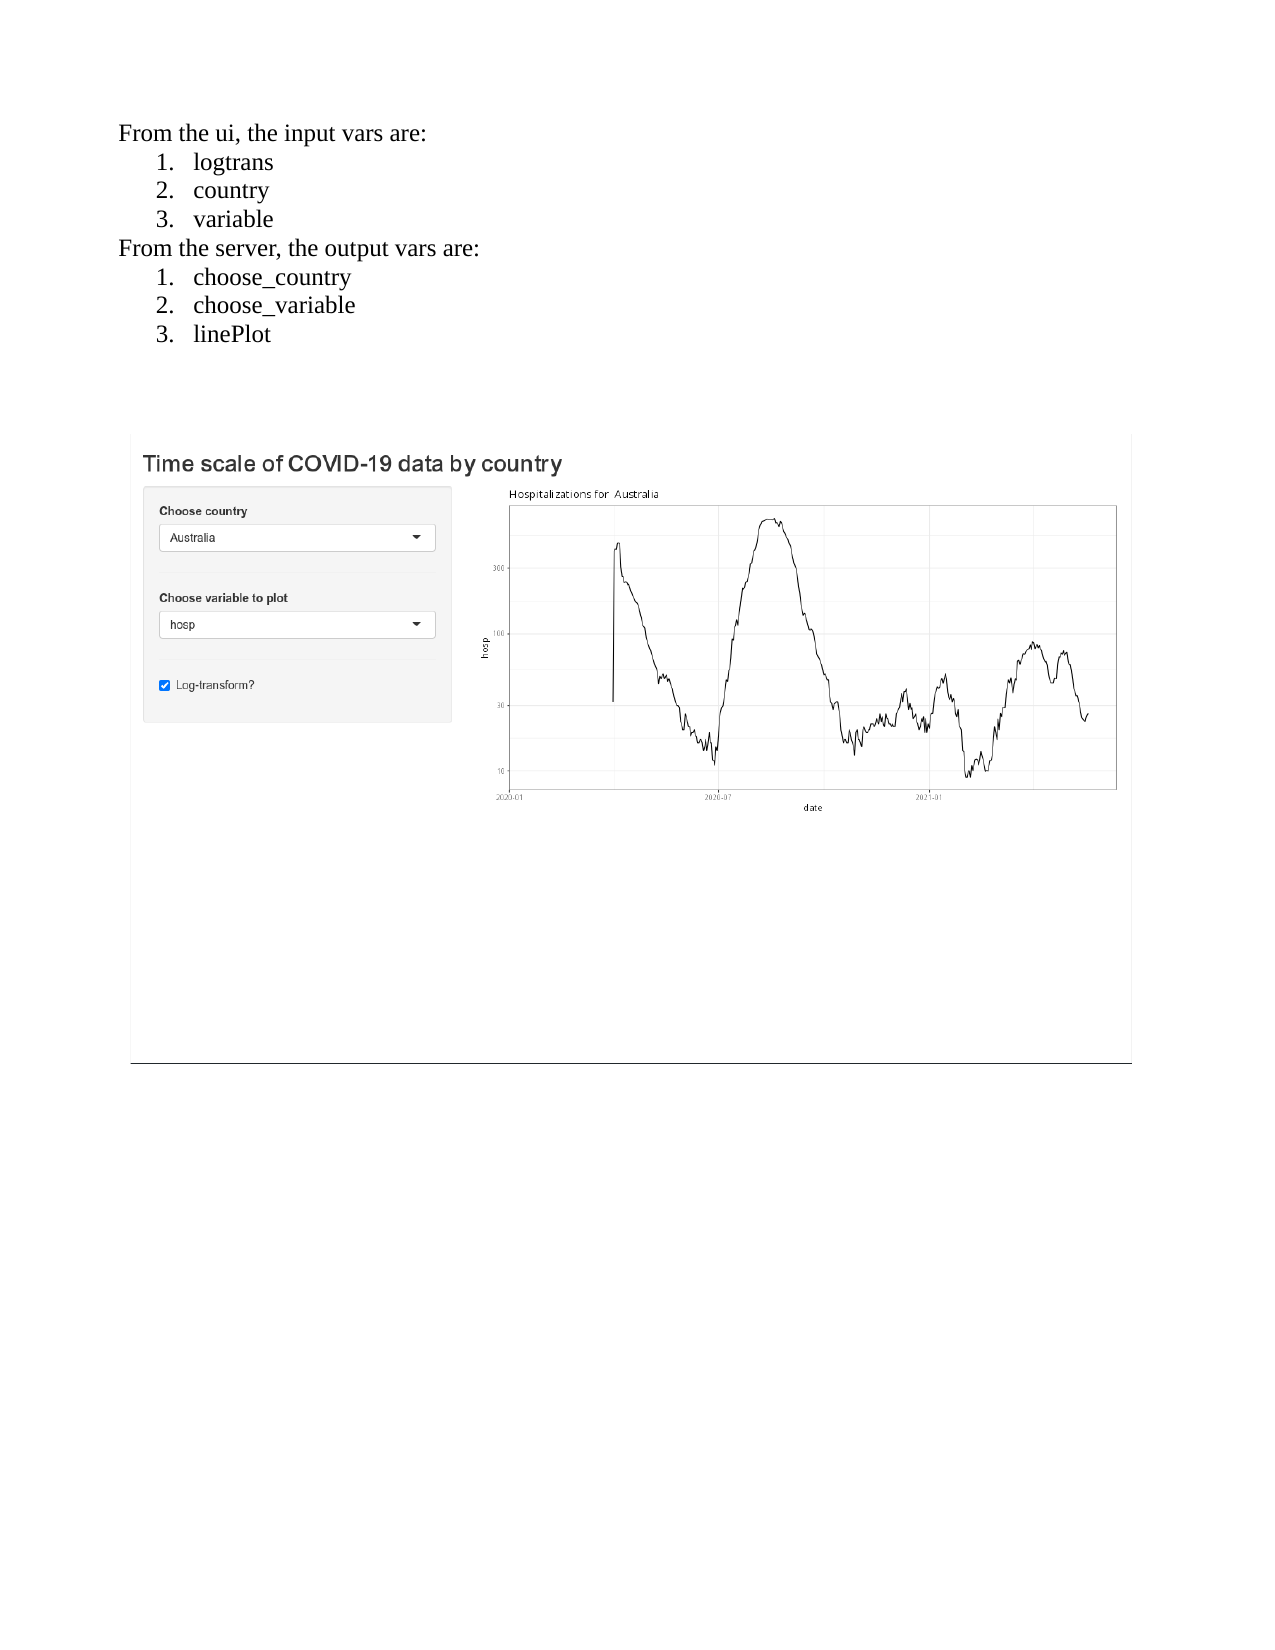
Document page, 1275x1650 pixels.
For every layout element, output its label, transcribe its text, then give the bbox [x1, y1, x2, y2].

list choose_country [156, 262, 1157, 291]
picture [130, 434, 1132, 1064]
list linePlot [156, 319, 1157, 348]
text From the server, the output vars are: [118, 233, 1157, 262]
list variable [156, 204, 1157, 233]
list choose_variable [156, 291, 1157, 319]
list logtrans [156, 147, 1157, 176]
text From the ui, the input vars are: [118, 118, 1157, 147]
list country [156, 176, 1157, 204]
